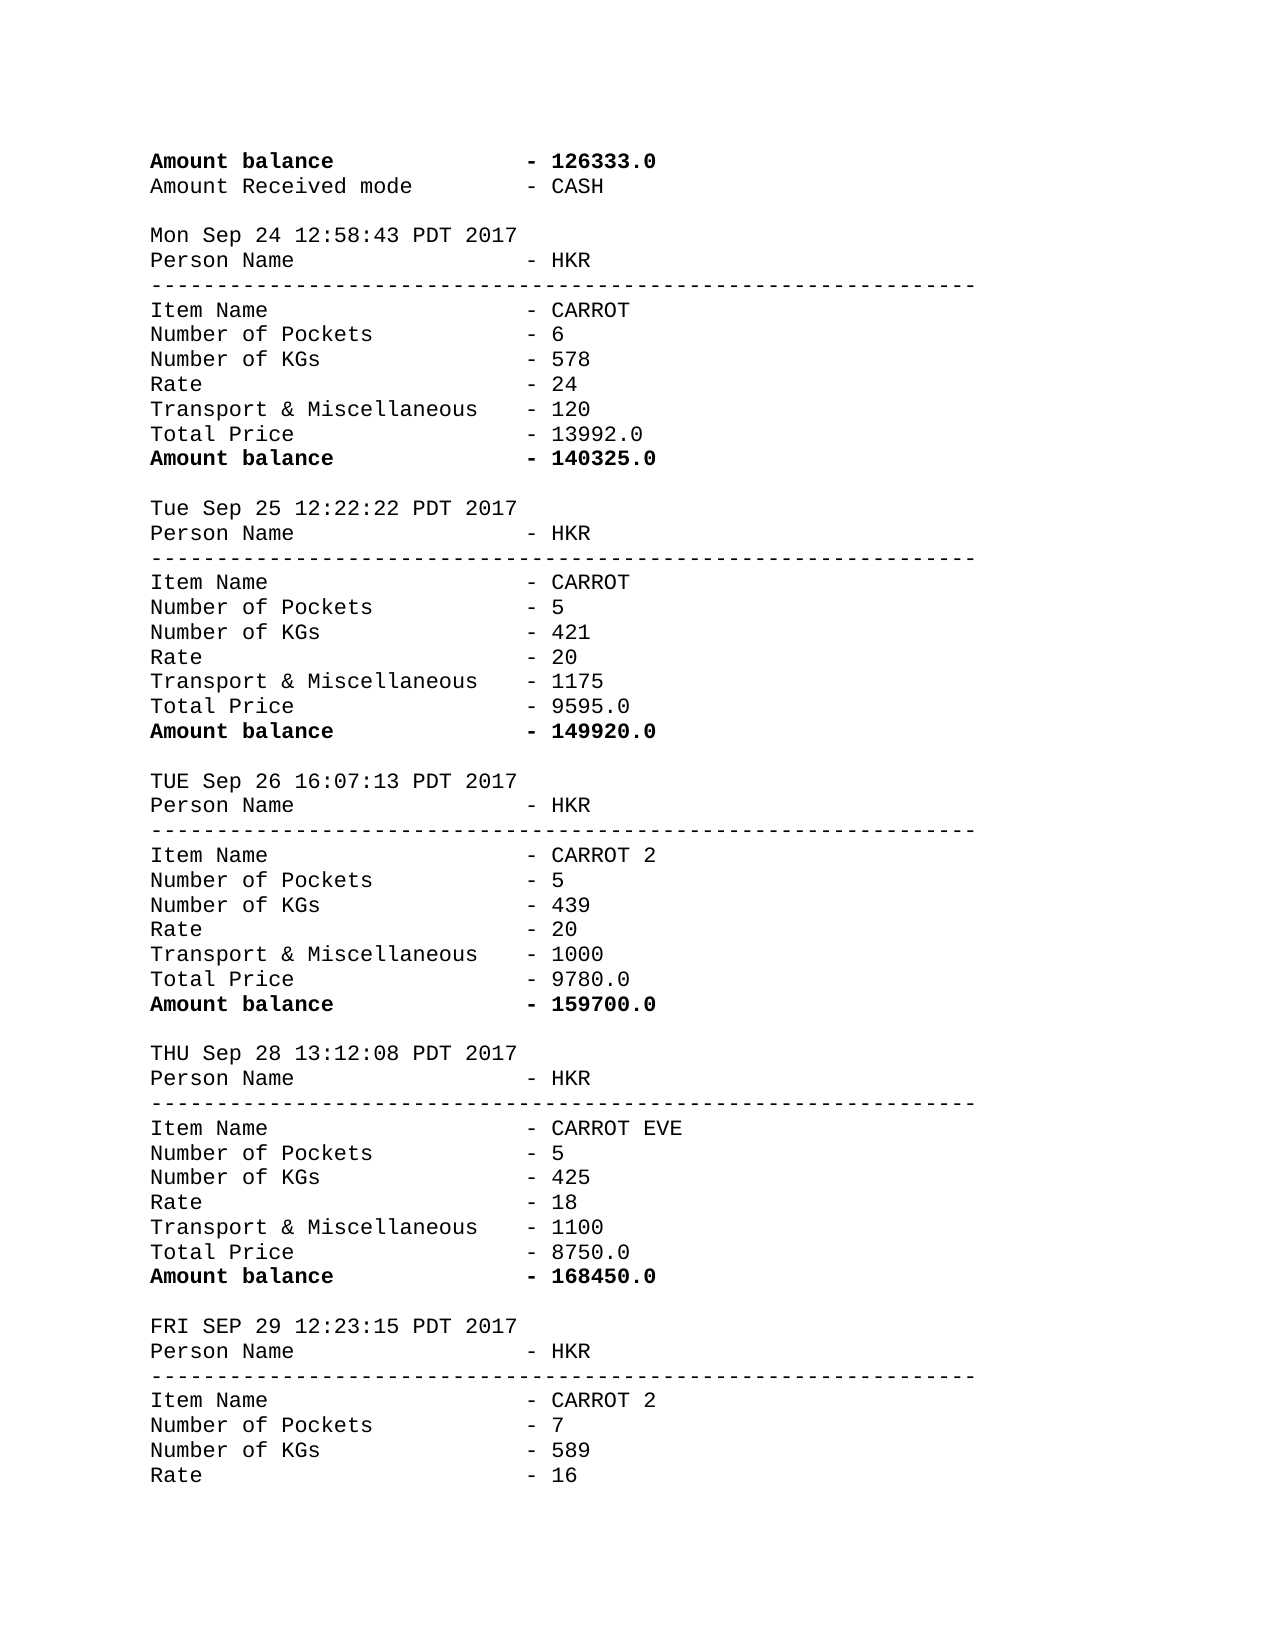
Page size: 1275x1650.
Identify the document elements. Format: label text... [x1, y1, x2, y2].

text Total Price - 9780.0 [150, 968, 1125, 993]
text Number of Pockets - 7 [150, 1414, 1125, 1439]
text Amount balance - 159700.0 [150, 993, 1125, 1018]
text TUE Sep 26 16:07:13 PDT 2017 [150, 770, 1125, 794]
text Rate - 24 [150, 373, 1125, 398]
text --------------------------------------------------------------- [150, 274, 1125, 299]
text Number of Pockets - 6 [150, 323, 1125, 348]
text Item Name - CARROT 2 [150, 1389, 1125, 1414]
text Person Name - HKR [150, 522, 1125, 547]
text --------------------------------------------------------------- [150, 1092, 1125, 1117]
text Total Price - 13992.0 [150, 423, 1125, 447]
text Rate - 18 [150, 1191, 1125, 1216]
text THU Sep 28 13:12:08 PDT 2017 [150, 1042, 1125, 1067]
text --------------------------------------------------------------- [150, 1365, 1125, 1389]
text Tue Sep 25 12:22:22 PDT 2017 [150, 497, 1125, 522]
text Amount balance - 149920.0 [150, 720, 1125, 745]
text Person Name - HKR [150, 1067, 1125, 1092]
text Item Name - CARROT 2 [150, 844, 1125, 869]
text Amount balance - 168450.0 [150, 1266, 1125, 1290]
text Item Name - CARROT EVE [150, 1117, 1125, 1142]
text Item Name - CARROT [150, 299, 1125, 323]
text FRI SEP 29 12:23:15 PDT 2017 [150, 1315, 1125, 1340]
text Number of KGs - 439 [150, 894, 1125, 918]
text Transport & Miscellaneous - 1100 [150, 1216, 1125, 1241]
text --------------------------------------------------------------- [150, 547, 1125, 571]
text Number of Pockets - 5 [150, 869, 1125, 894]
text --------------------------------------------------------------- [150, 819, 1125, 844]
text Person Name - HKR [150, 1340, 1125, 1365]
text Number of KGs - 425 [150, 1166, 1125, 1191]
text Item Name - CARROT [150, 571, 1125, 596]
text Number of KGs - 589 [150, 1439, 1125, 1464]
text Amount balance - 126333.0 [150, 150, 1125, 175]
text Number of KGs - 421 [150, 621, 1125, 646]
text Number of Pockets - 5 [150, 596, 1125, 621]
text Amount Received mode - CASH [150, 175, 1125, 199]
text Rate - 20 [150, 918, 1125, 943]
text Number of KGs - 578 [150, 348, 1125, 373]
text Person Name - HKR [150, 794, 1125, 819]
text Person Name - HKR [150, 249, 1125, 274]
text Transport & Miscellaneous - 1175 [150, 671, 1125, 695]
text Total Price - 8750.0 [150, 1241, 1125, 1266]
text Mon Sep 24 12:58:43 PDT 2017 [150, 224, 1125, 249]
text Rate - 16 [150, 1464, 1125, 1489]
text Number of Pockets - 5 [150, 1142, 1125, 1166]
text Transport & Miscellaneous - 1000 [150, 943, 1125, 968]
text Transport & Miscellaneous - 120 [150, 398, 1125, 423]
text Rate - 20 [150, 646, 1125, 671]
text Amount balance - 140325.0 [150, 447, 1125, 472]
text Total Price - 9595.0 [150, 695, 1125, 720]
